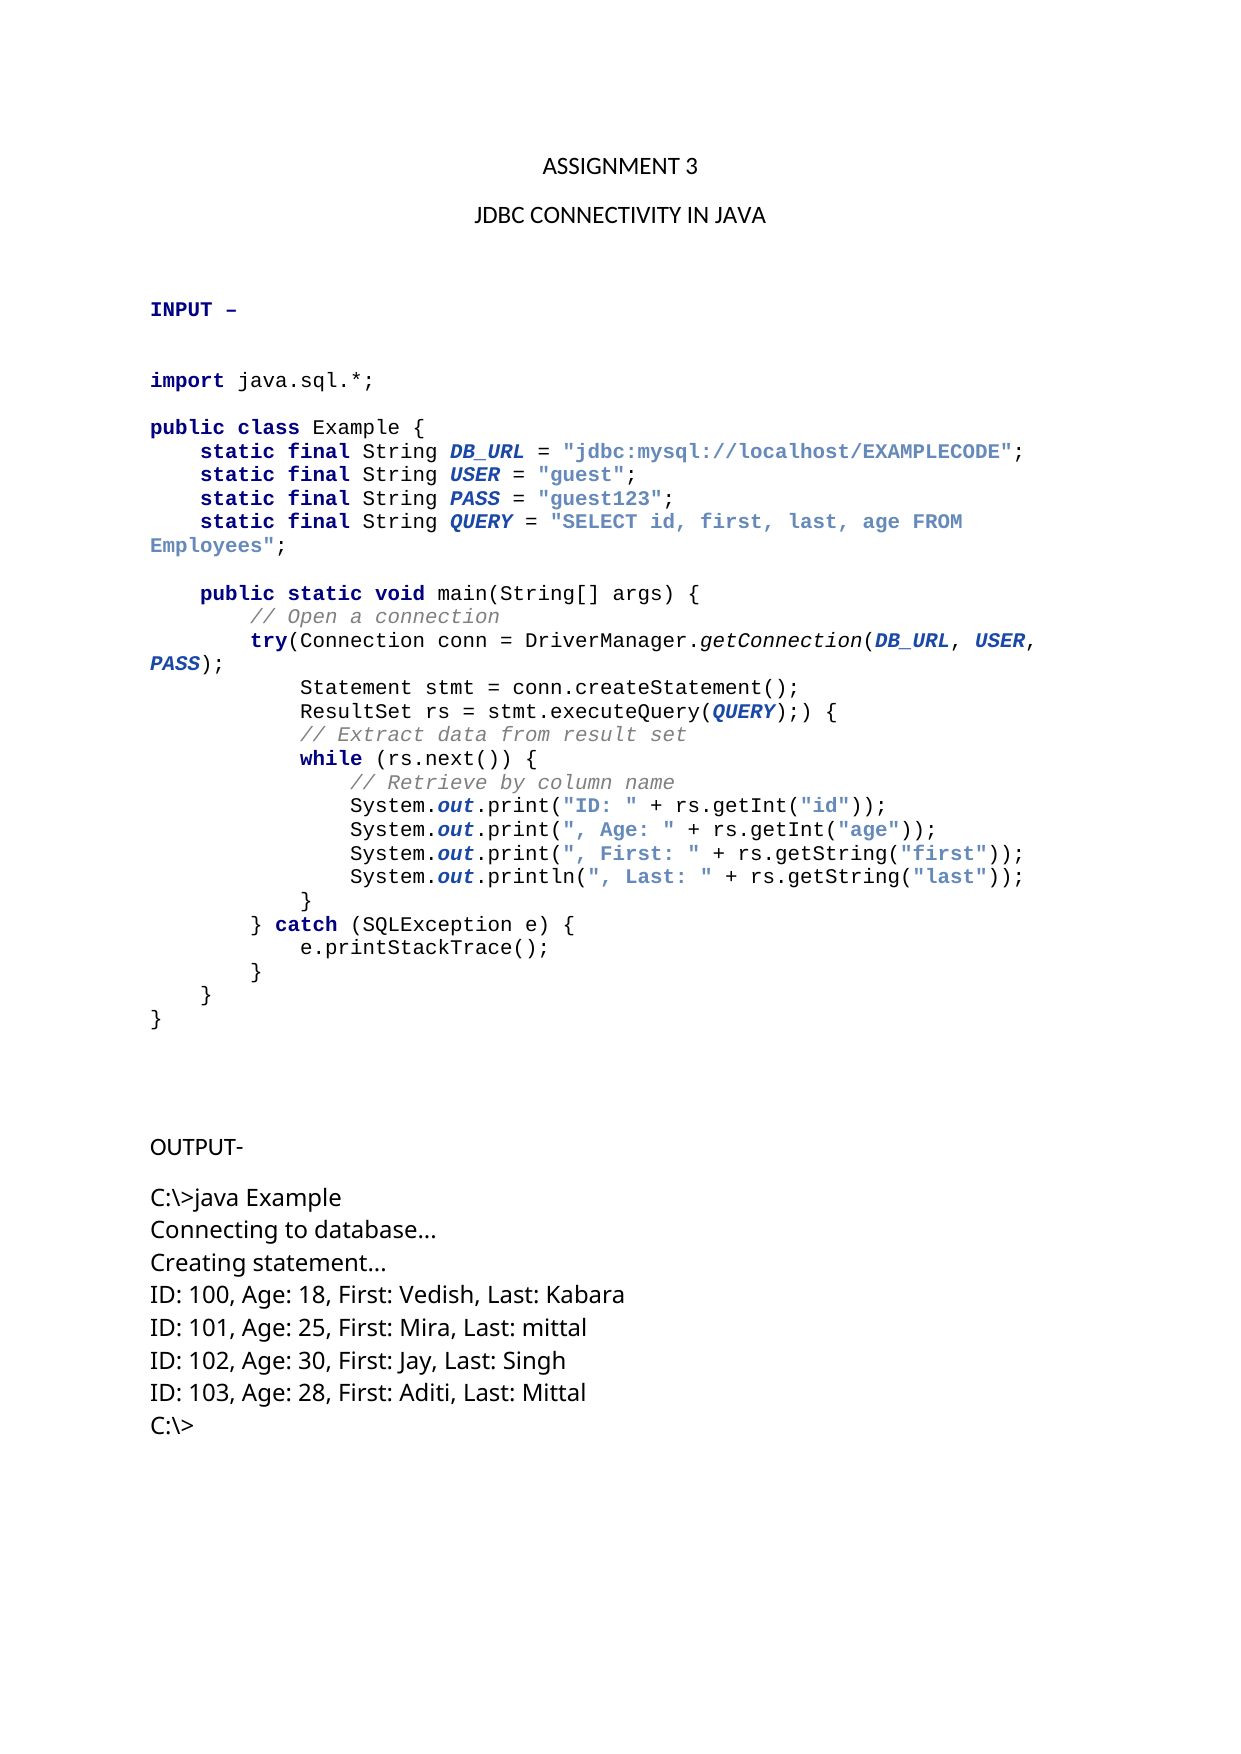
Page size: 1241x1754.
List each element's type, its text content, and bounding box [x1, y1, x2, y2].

text ID: 101, Age: 25, First: Mira, Last: mittal [150, 1311, 1090, 1343]
text INPUT – [150, 299, 1090, 322]
text Connecting to database... [150, 1213, 1090, 1246]
text import java.sql.*; public class Example { static final String DB_URL = "jdbc:mysql://localhost/EXAMPLECODE"; static final String USER = "guest"; static final String PASS = "guest123"; static final String QUERY = "SELECT id, first, last, age FROM Employees"; public static void main(String[] args) { // Open a connection try(Connection conn = DriverManager.getConnection(DB_URL, USER, PASS); Statement stmt = conn.createStatement(); ResultSet rs = stmt.executeQuery(QUERY);) { // Extract data from result set while (rs.next()) { // Retrieve by column name System.out.print("ID: " + rs.getInt("id")); System.out.print(", Age: " + rs.getInt("age")); System.out.print(", First: " + rs.getString("first")); System.out.println(", Last: " + rs.getString("last")); } } catch (SQLException e) { e.printStackTrace(); } } } [150, 370, 1090, 1032]
text C:\> [150, 1409, 1090, 1441]
text C:\>java Example [150, 1181, 1090, 1213]
text Creating statement... [150, 1246, 1090, 1278]
text OUTPUT- [150, 1131, 1090, 1161]
text ASSIGNMENT 3 [150, 150, 1090, 181]
text ID: 100, Age: 18, First: Vedish, Last: Kabara [150, 1278, 1090, 1311]
text ID: 102, Age: 30, First: Jay, Last: Singh [150, 1343, 1090, 1376]
text JDBC CONNECTIVITY IN JAVA [150, 199, 1090, 230]
text ID: 103, Age: 28, First: Aditi, Last: Mittal [150, 1376, 1090, 1409]
